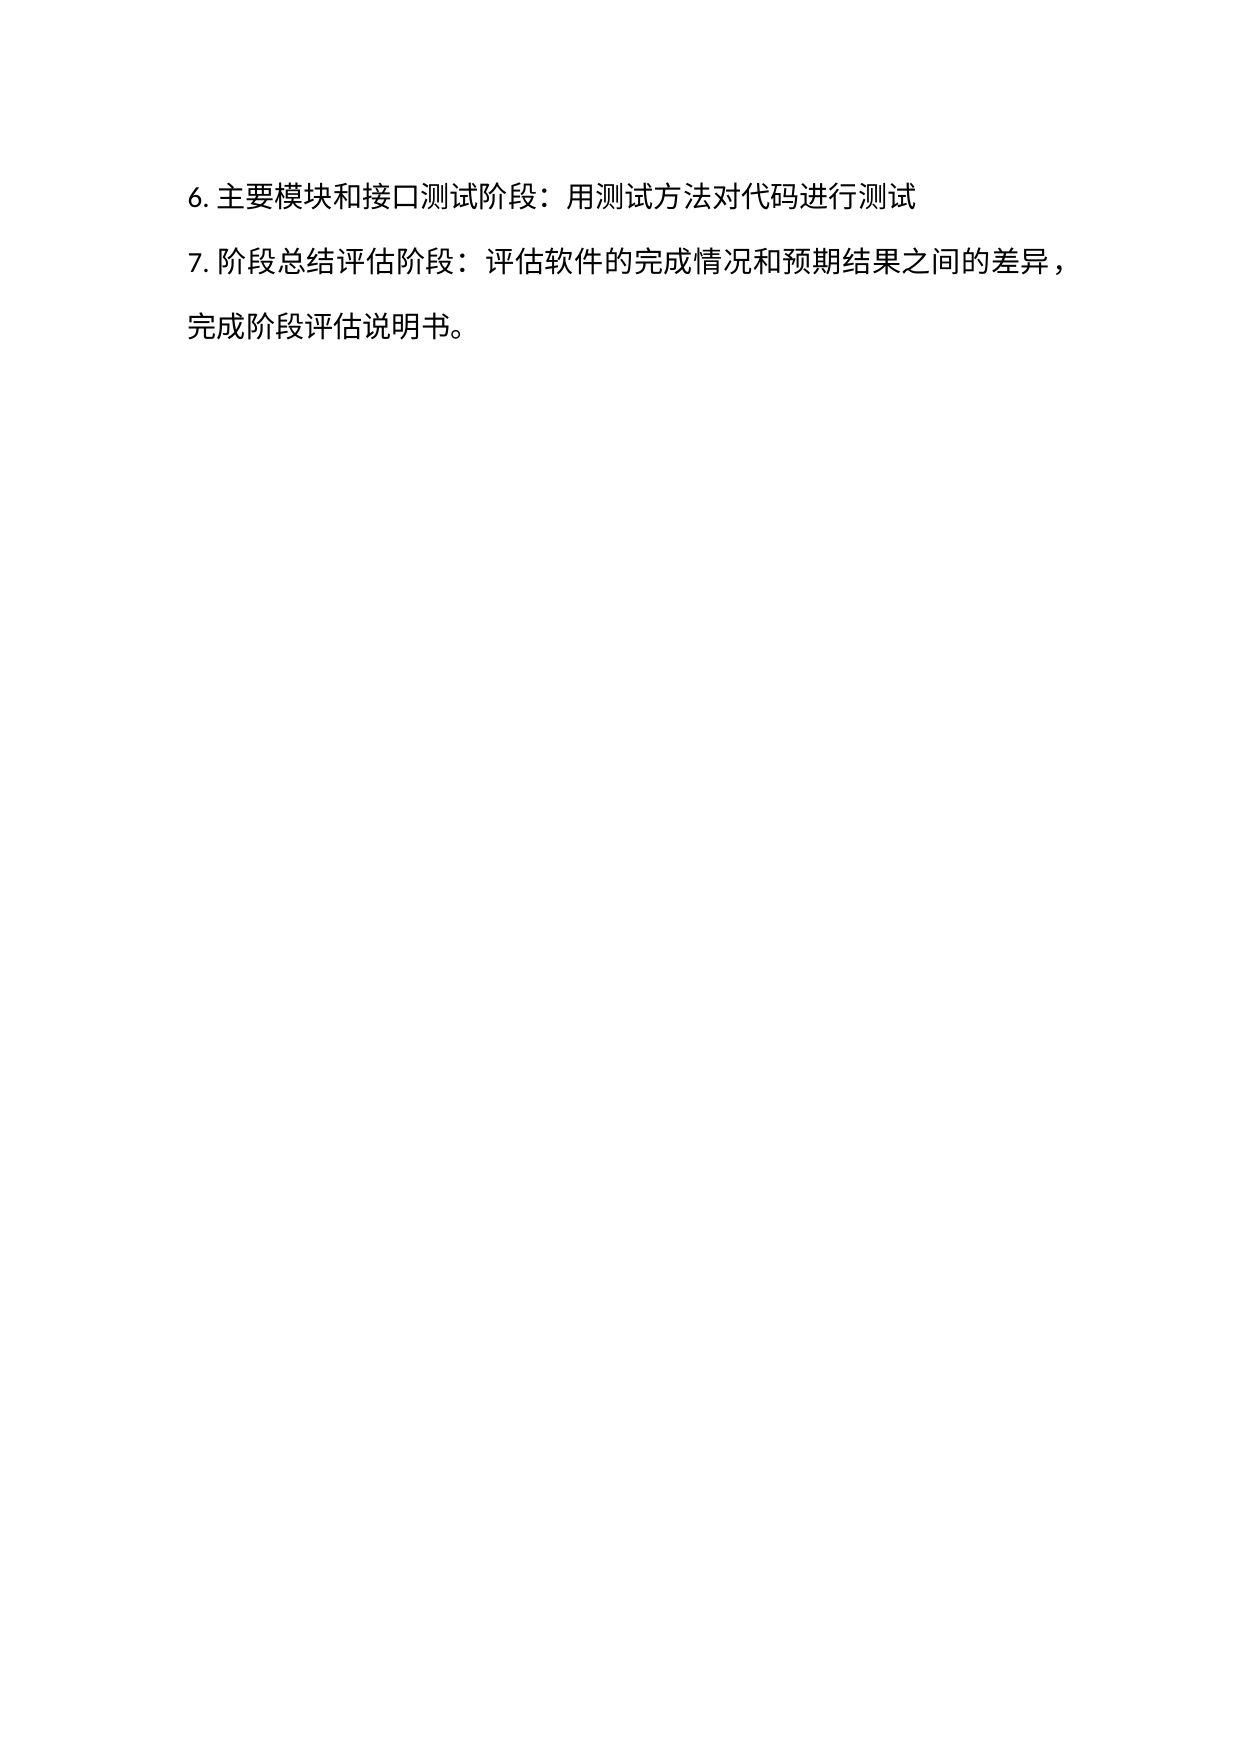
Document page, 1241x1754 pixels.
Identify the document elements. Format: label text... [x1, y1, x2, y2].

text 7. 阶段总结评估阶段：评估软件的完成情况和预期结果之间的差异，完成阶段评估说明书。 [187, 227, 1053, 357]
text 6. 主要模块和接口测试阶段：用测试方法对代码进行测试 [187, 162, 1053, 227]
